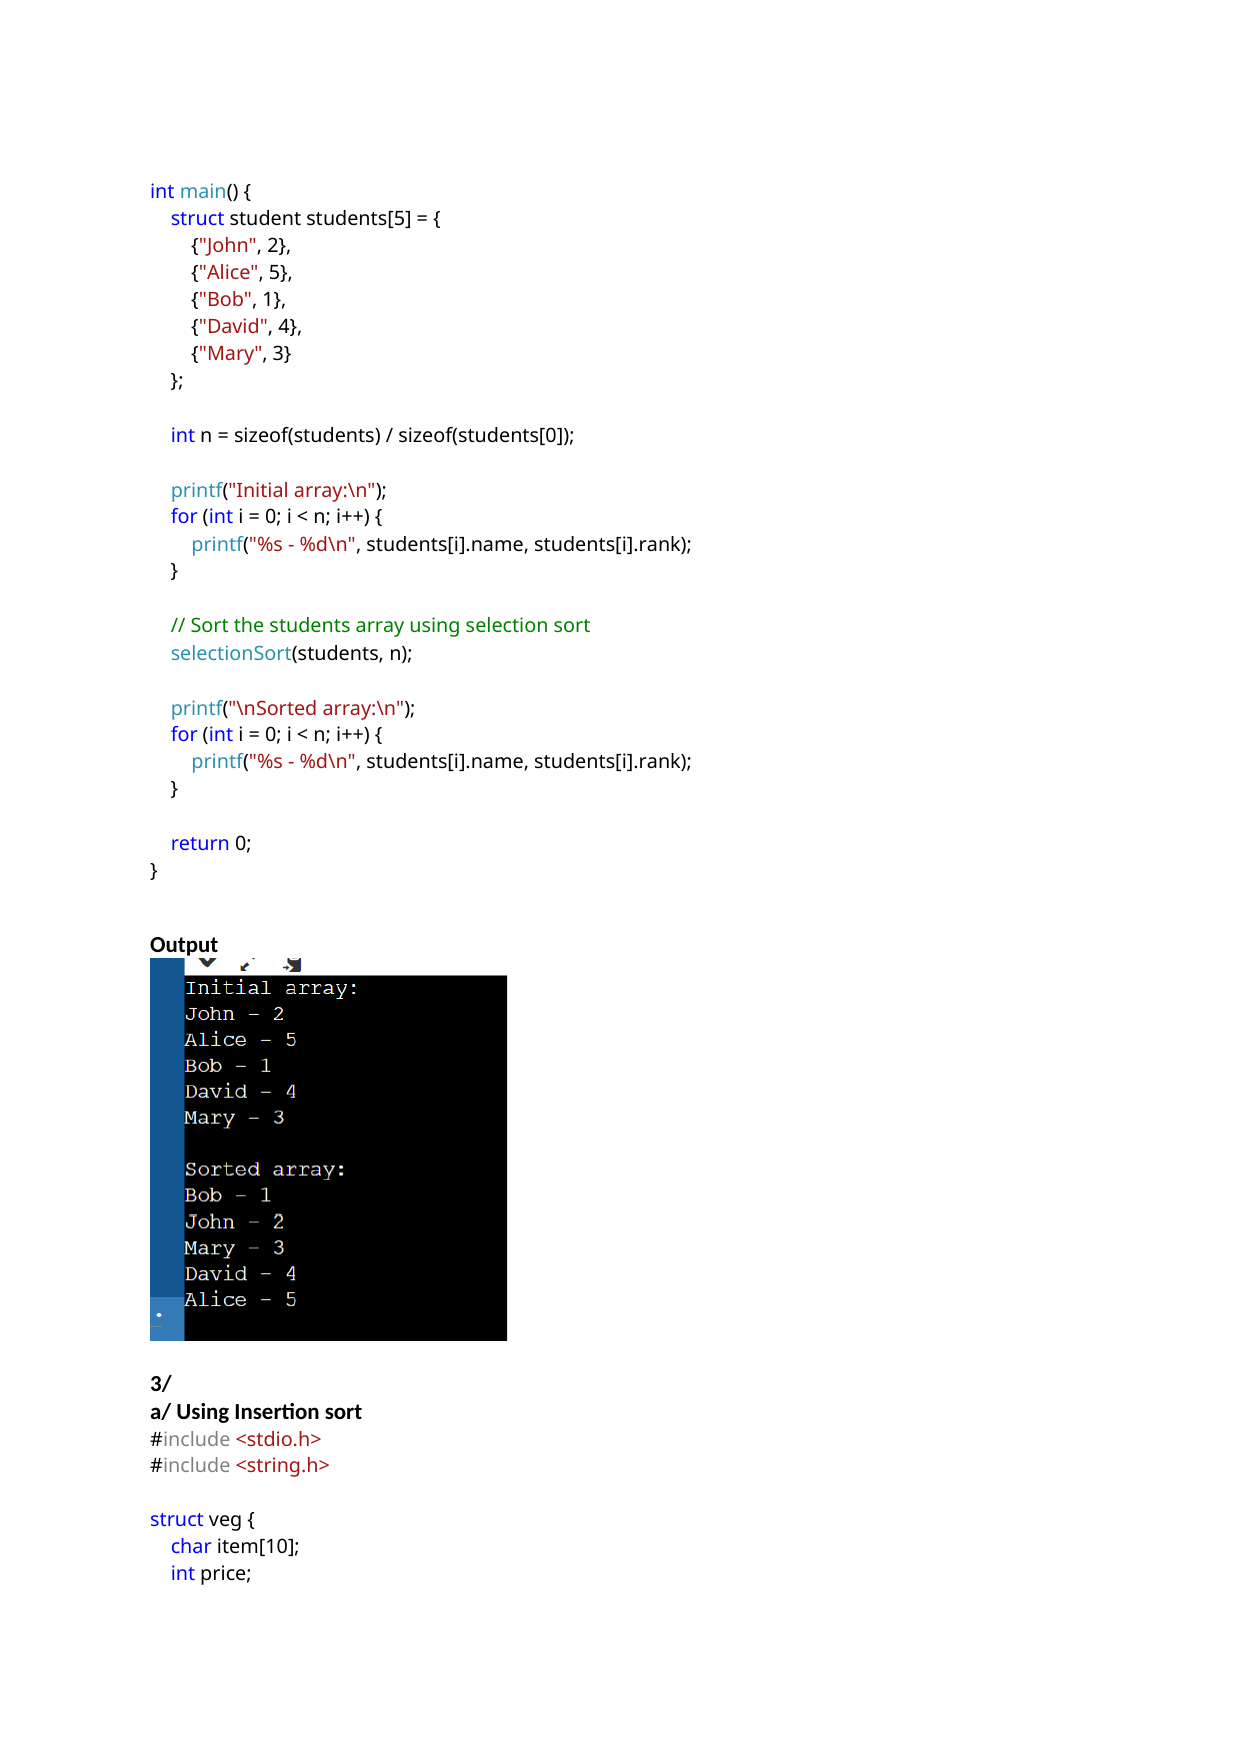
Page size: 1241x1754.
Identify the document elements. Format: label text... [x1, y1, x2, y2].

text int main() { [150, 177, 1090, 204]
text } [150, 857, 1090, 884]
text for (int i = 0; i < n; i++) { [150, 503, 1090, 530]
text for (int i = 0; i < n; i++) { [150, 721, 1090, 748]
text struct student students[5] = { [150, 204, 1090, 231]
text char item[10]; [150, 1533, 1090, 1560]
text {"Bob", 1}, [150, 285, 1090, 312]
text {"John", 2}, [150, 231, 1090, 258]
text printf("%s - %d\n", students[i].name, students[i].rank); [150, 530, 1090, 557]
text }; [150, 366, 1090, 393]
text struct veg { [150, 1506, 1090, 1533]
text {"David", 4}, [150, 312, 1090, 339]
text } [150, 557, 1090, 584]
text int price; [150, 1560, 1090, 1587]
text } [150, 775, 1090, 802]
text // Sort the students array using selection sort [150, 612, 1090, 639]
text int n = sizeof(students) / sizeof(students[0]); [150, 421, 1090, 448]
text printf("\nSorted array:\n"); [150, 694, 1090, 721]
text {"Alice", 5}, [150, 258, 1090, 285]
text printf("%s - %d\n", students[i].name, students[i].rank); [150, 748, 1090, 775]
text selectionSort(students, n); [150, 639, 1090, 666]
text {"Mary", 3} [150, 339, 1090, 366]
text #include <string.h> [150, 1452, 1090, 1479]
text printf("Initial array:\n"); [150, 476, 1090, 503]
text return 0; [150, 830, 1090, 857]
picture [150, 958, 508, 1341]
